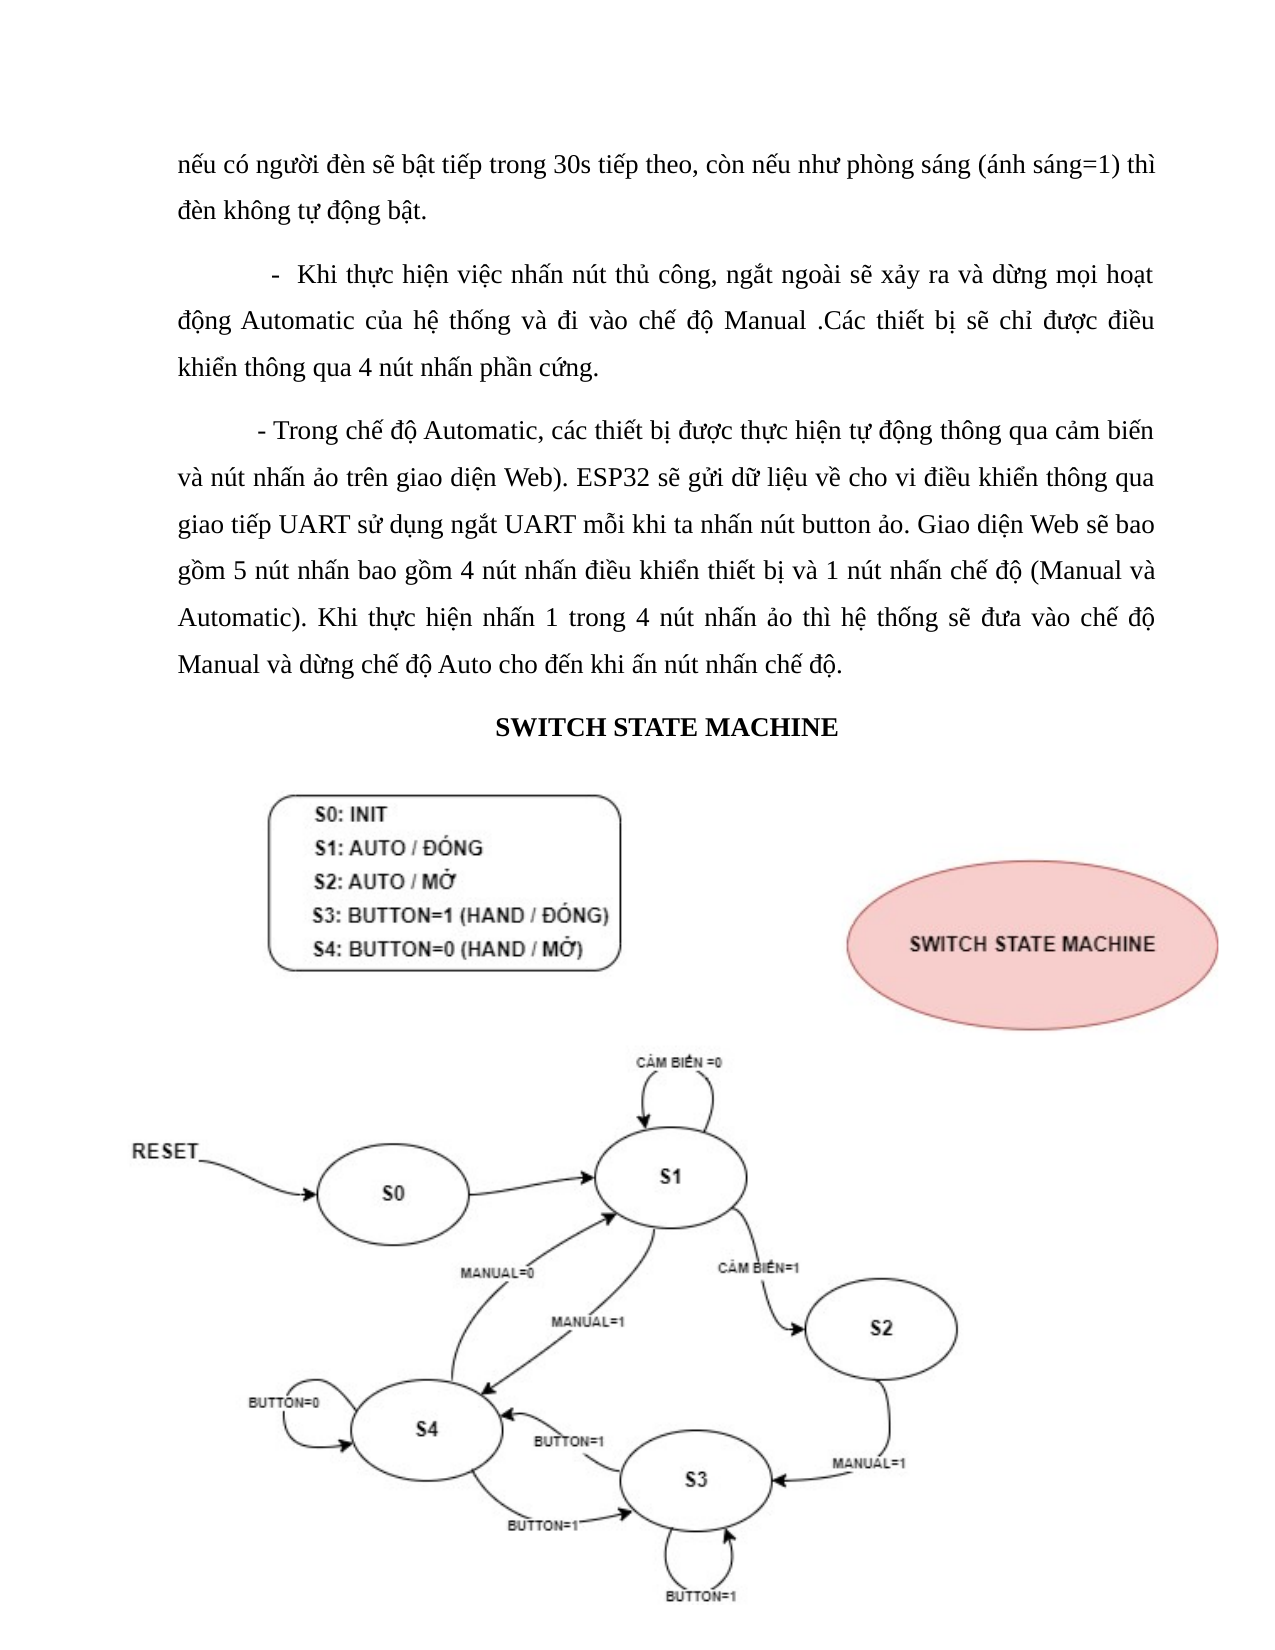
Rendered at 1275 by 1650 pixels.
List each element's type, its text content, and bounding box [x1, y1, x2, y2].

text - Trong chế độ Automatic, các thiết bị được thực hiện tự động thông qua cảm biến và nút nhấn ảo trên giao diện Web). ESP32 sẽ gửi dữ liệu về cho vi điều khiển thông qua giao tiếp UART sử dụng ngắt UART mỗi khi ta nhấn nút button ảo. Giao diện Web sẽ bao gồm 5 nút nhấn bao gồm 4 nút nhấn điều khiển thiết bị và 1 nút nhấn chế độ (Manual và Automatic). Khi thực hiện nhấn 1 trong 4 nút nhấn ảo thì hệ thống sẽ đưa vào chế độ Manual và dừng chế độ Auto cho đến khi ấn nút nhấn chế độ. [177, 414, 1157, 679]
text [177, 148, 1157, 226]
text SWITCH STATE MACHINE [177, 711, 1157, 742]
text - Khi thực hiện việc nhấn nút thủ công, ngắt ngoài sẽ xảy ra và dừng mọi hoạt động Automatic của hệ thống và đi vào chế độ Manual .Các thiết bị sẽ chỉ được điều khiển thông qua 4 nút nhấn phần cứng. [177, 258, 1157, 382]
picture [115, 790, 1219, 1605]
